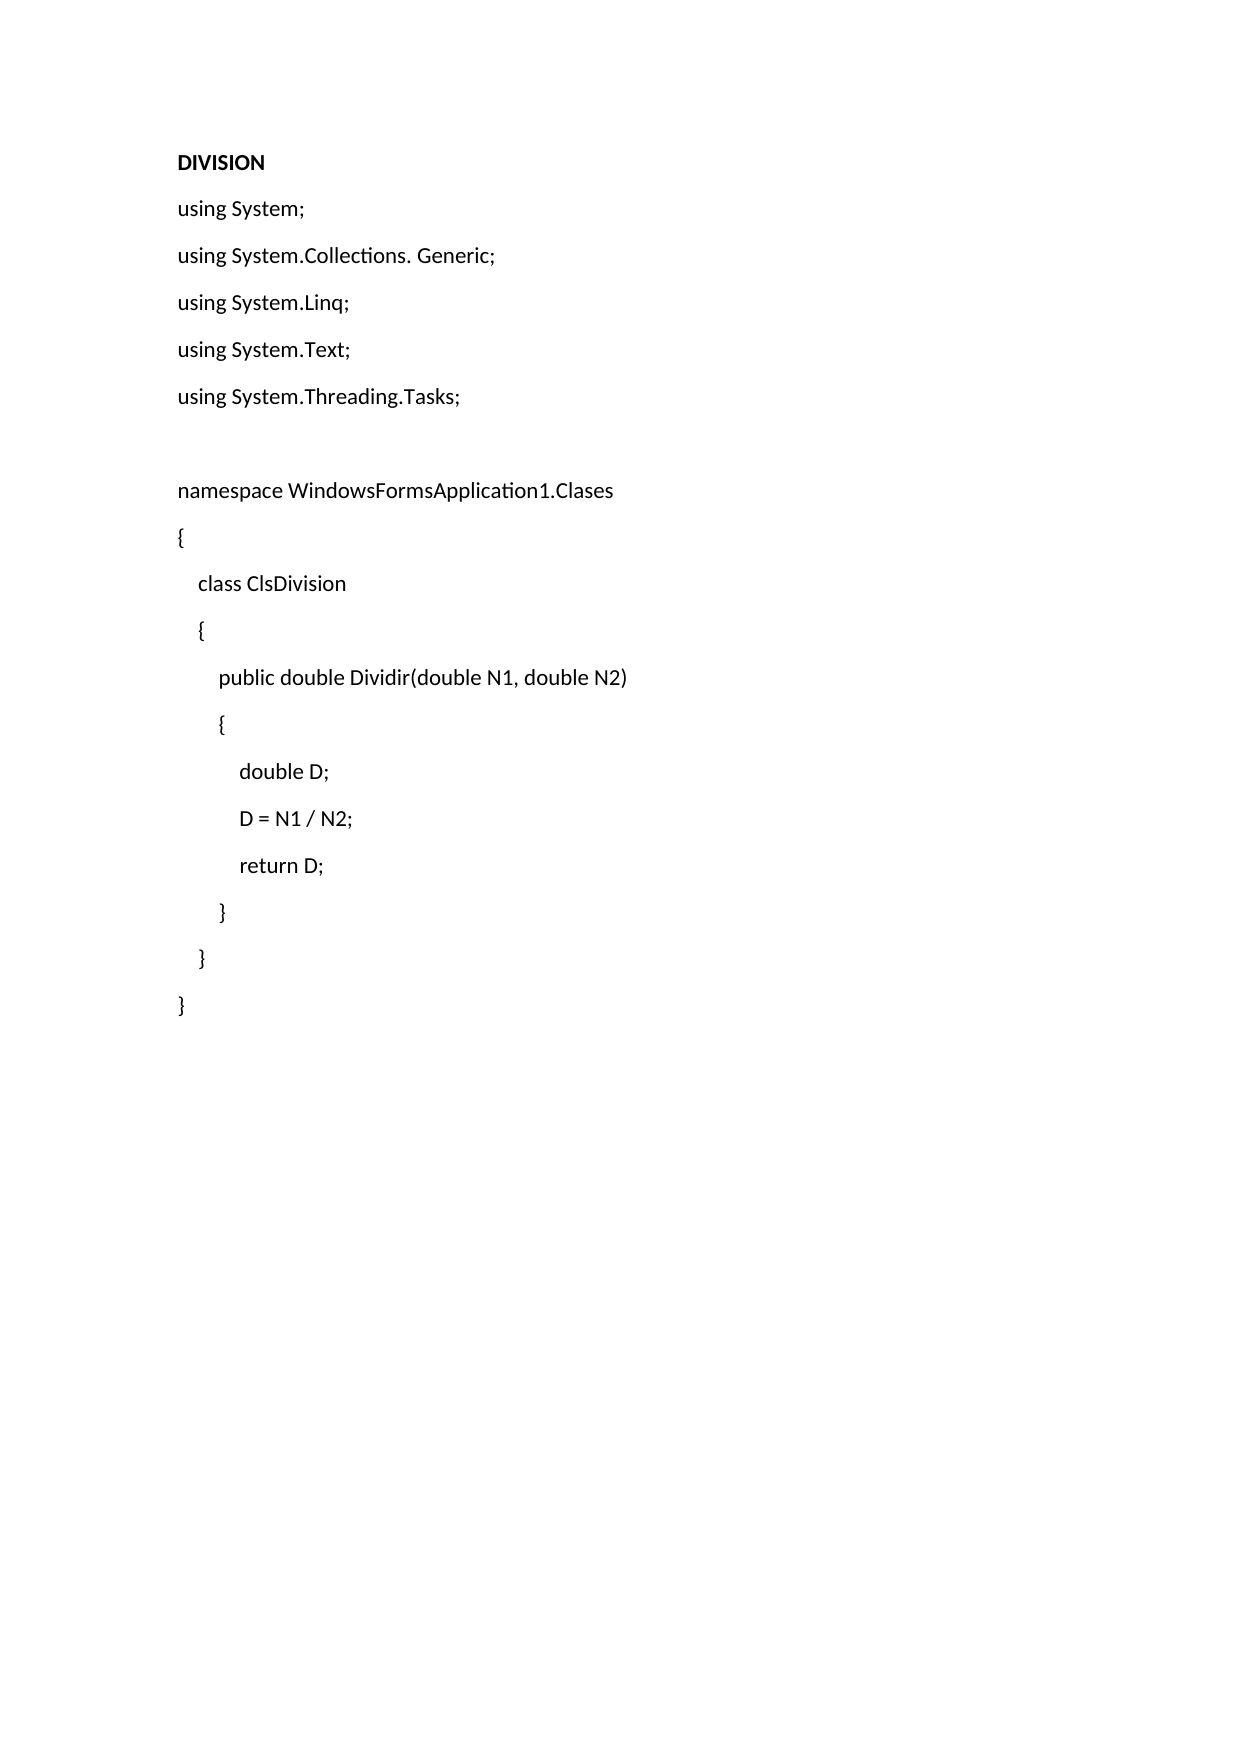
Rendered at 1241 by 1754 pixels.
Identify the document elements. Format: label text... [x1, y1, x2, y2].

text D = N1 / N2; [177, 804, 1063, 832]
text } [177, 898, 1063, 926]
text { [177, 616, 1063, 644]
text public double Dividir(double N1, double N2) [177, 663, 1063, 691]
text { [177, 710, 1063, 738]
text class ClsDivision [177, 569, 1063, 597]
text using System.Text; [177, 335, 1063, 363]
text using System.Collections. Generic; [177, 241, 1063, 269]
text double D; [177, 757, 1063, 785]
text DIVISION [177, 148, 1063, 176]
text } [177, 991, 1063, 1019]
text namespace WindowsFormsApplication1.Clases [177, 476, 1063, 504]
text } [177, 944, 1063, 972]
text using System.Linq; [177, 288, 1063, 316]
text return D; [177, 851, 1063, 879]
text using System; [177, 194, 1063, 222]
text using System.Threading.Tasks; [177, 382, 1063, 410]
text { [177, 523, 1063, 551]
